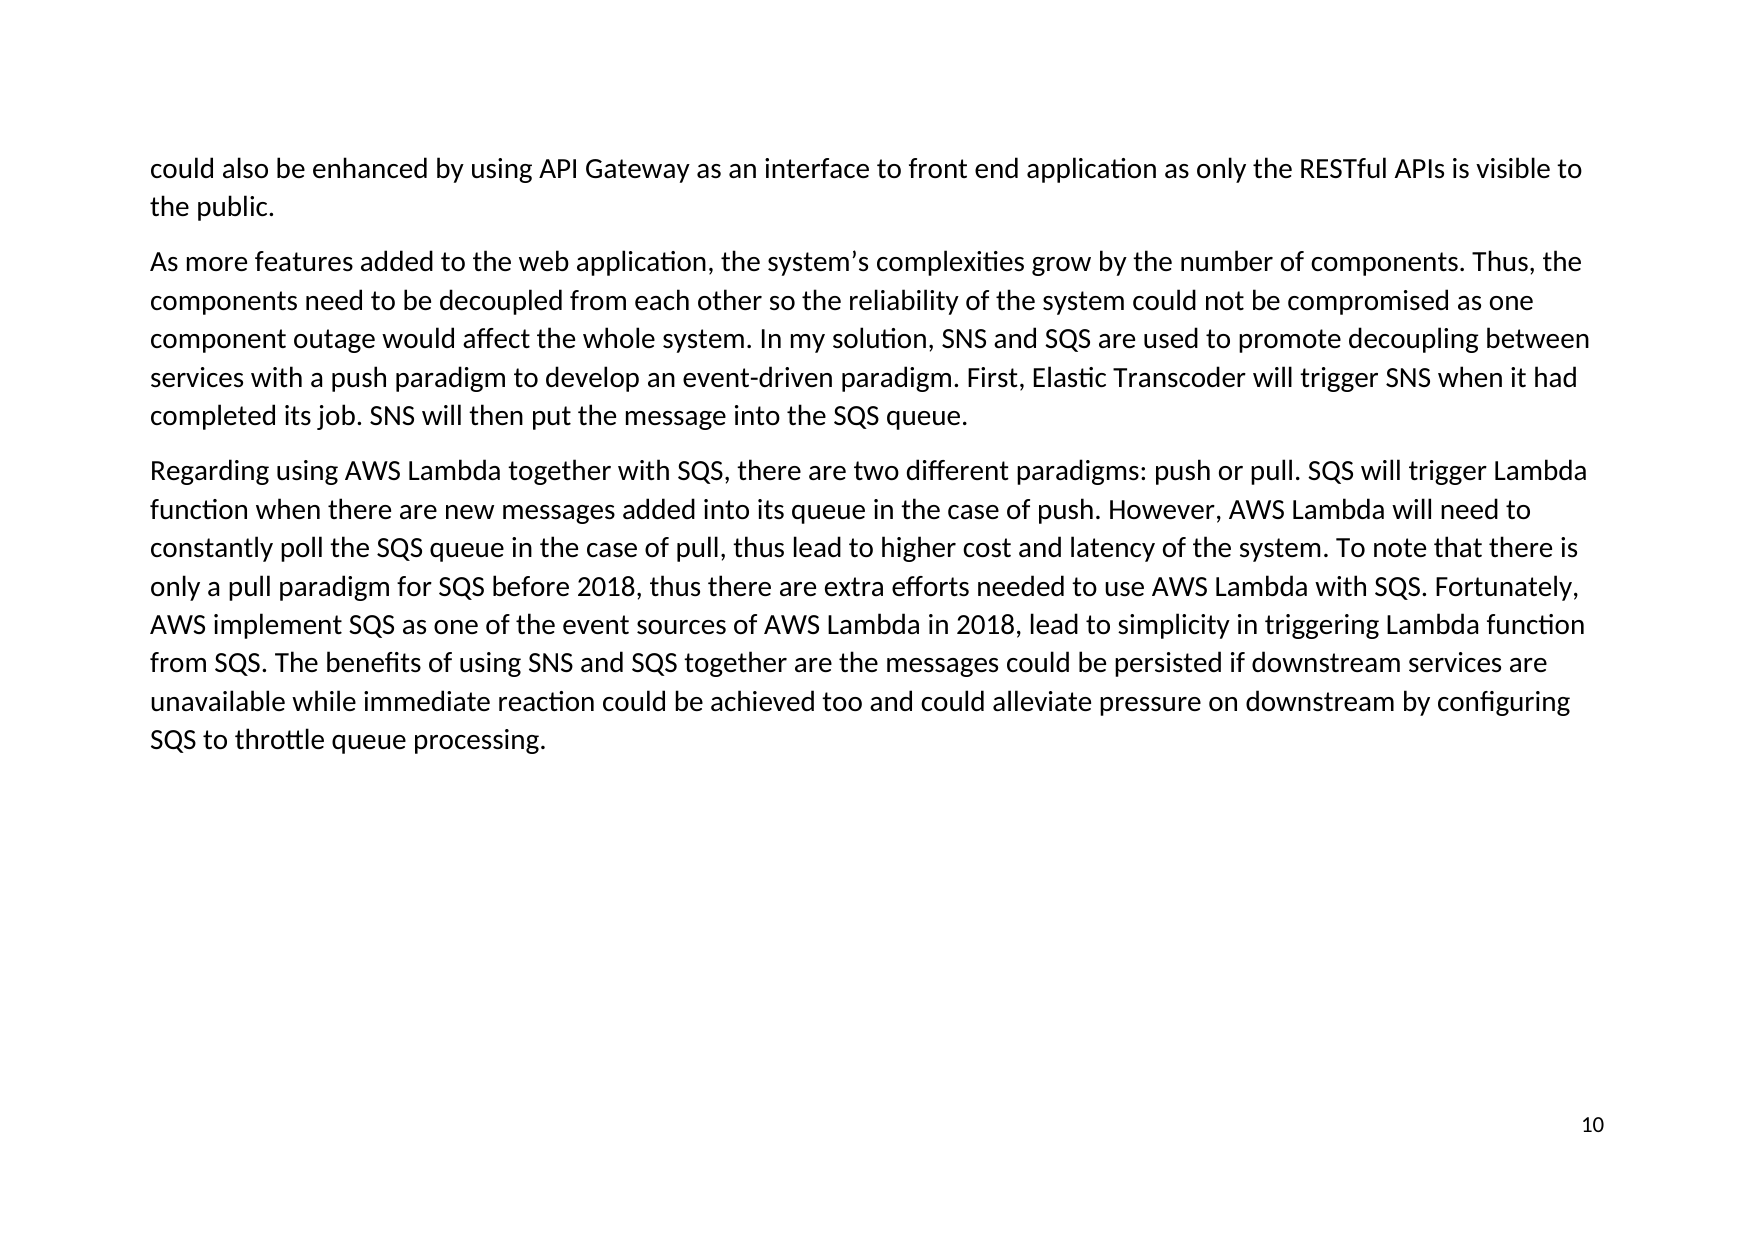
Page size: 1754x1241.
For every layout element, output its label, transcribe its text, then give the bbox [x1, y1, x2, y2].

text Regarding using AWS Lambda together with SQS, there are two different paradigms: push or pull. SQS will trigger Lambda function when there are new messages added into its queue in the case of push. However, AWS Lambda will need to constantly poll the SQS queue in the case of pull, thus lead to higher cost and latency of the system. To note that there is only a pull paradigm for SQS before 2018, thus there are extra efforts needed to use AWS Lambda with SQS. Fortunately, AWS implement SQS as one of the event sources of AWS Lambda in 2018, lead to simplicity in triggering Lambda function from SQS. The benefits of using SNS and SQS together are the messages could be persisted if downstream services are unavailable while immediate reaction could be achieved too and could alleviate pressure on downstream by configuring SQS to throttle queue processing. [150, 452, 1604, 757]
text As more features added to the web application, the system’s complexities grow by the number of components. Thus, the components need to be decoupled from each other so the reliability of the system could not be compromised as one component outage would affect the whole system. In my solution, SNS and SQS are used to promote decoupling between services with a push paradigm to develop an event-driven paradigm. First, Elastic Transcoder will trigger SNS when it had completed its job. SNS will then put the message into the SQS queue. [150, 243, 1604, 433]
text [150, 150, 1604, 224]
